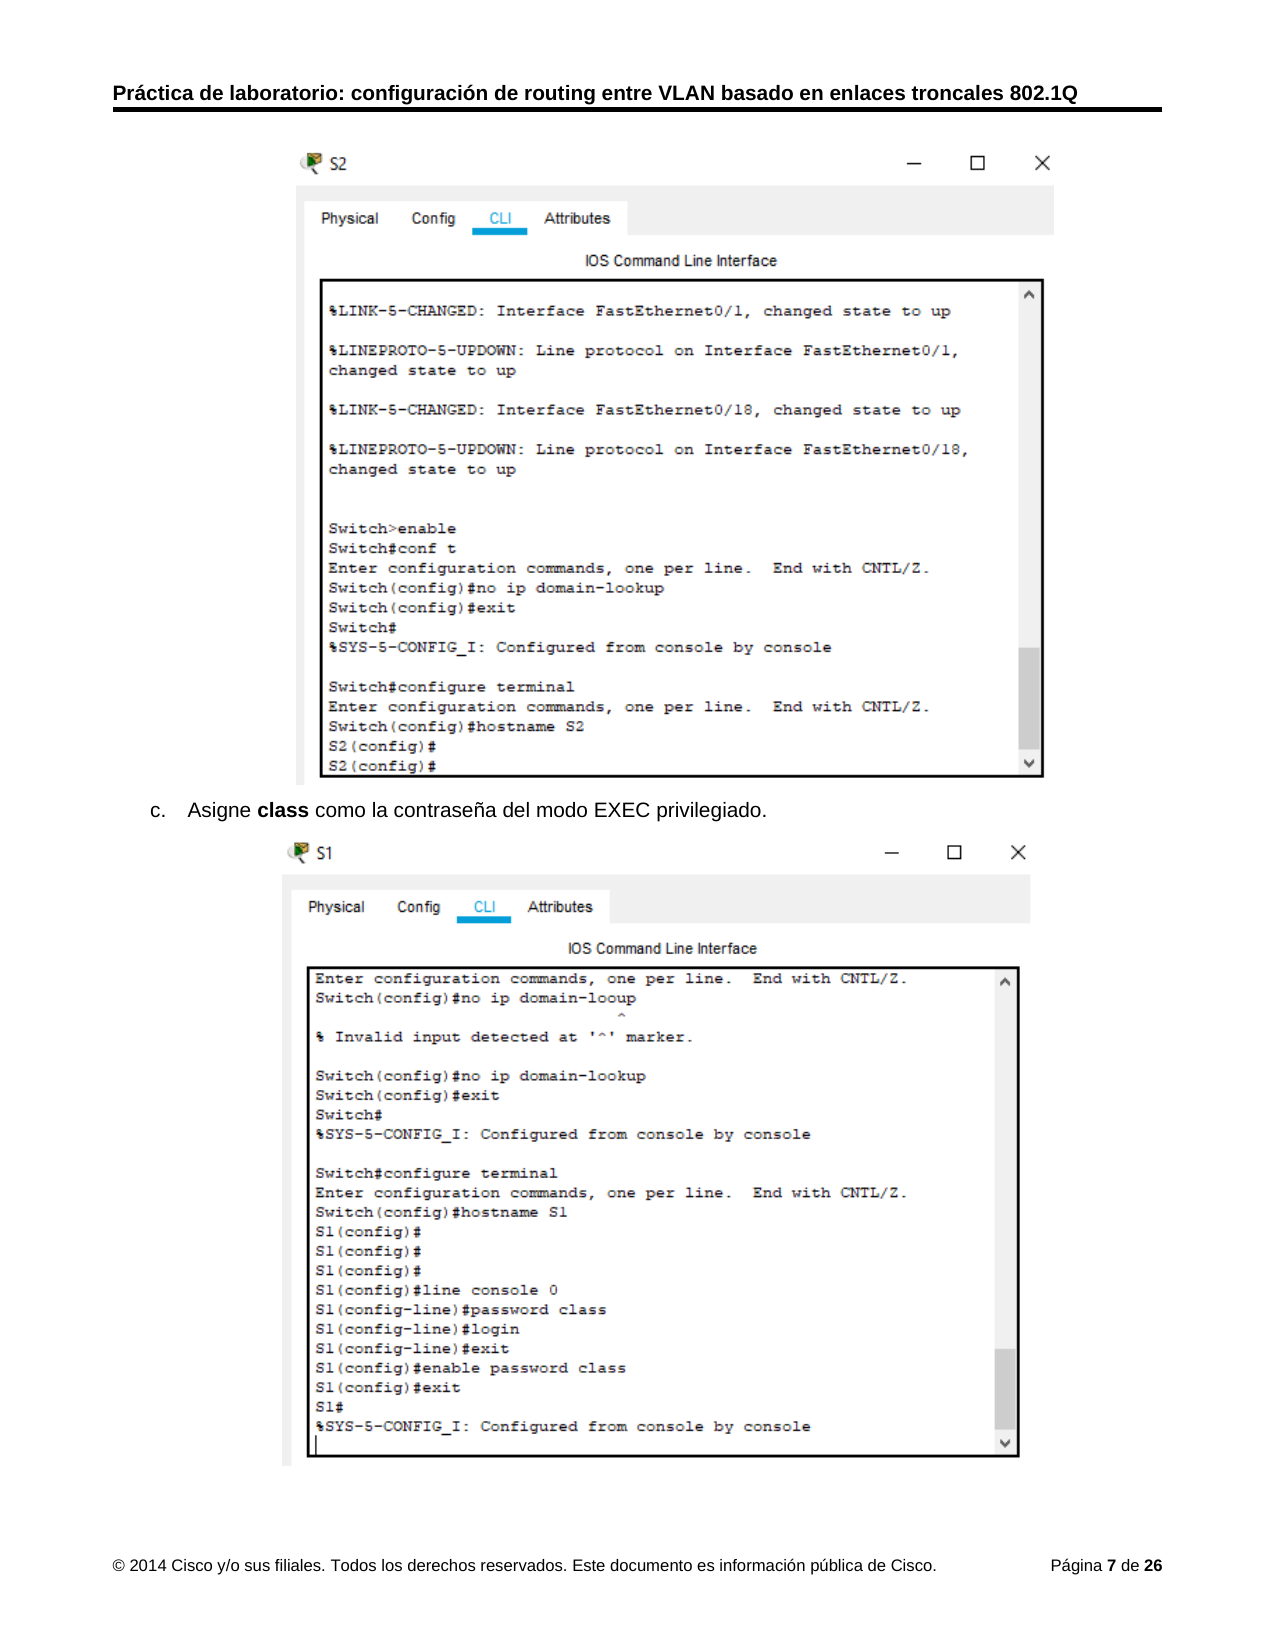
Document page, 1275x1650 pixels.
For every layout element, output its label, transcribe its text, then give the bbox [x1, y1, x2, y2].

picture [282, 833, 1031, 1466]
text Asigne class como la contraseña del modo EXEC privilegiado. [150, 797, 1162, 821]
picture [296, 150, 1054, 785]
